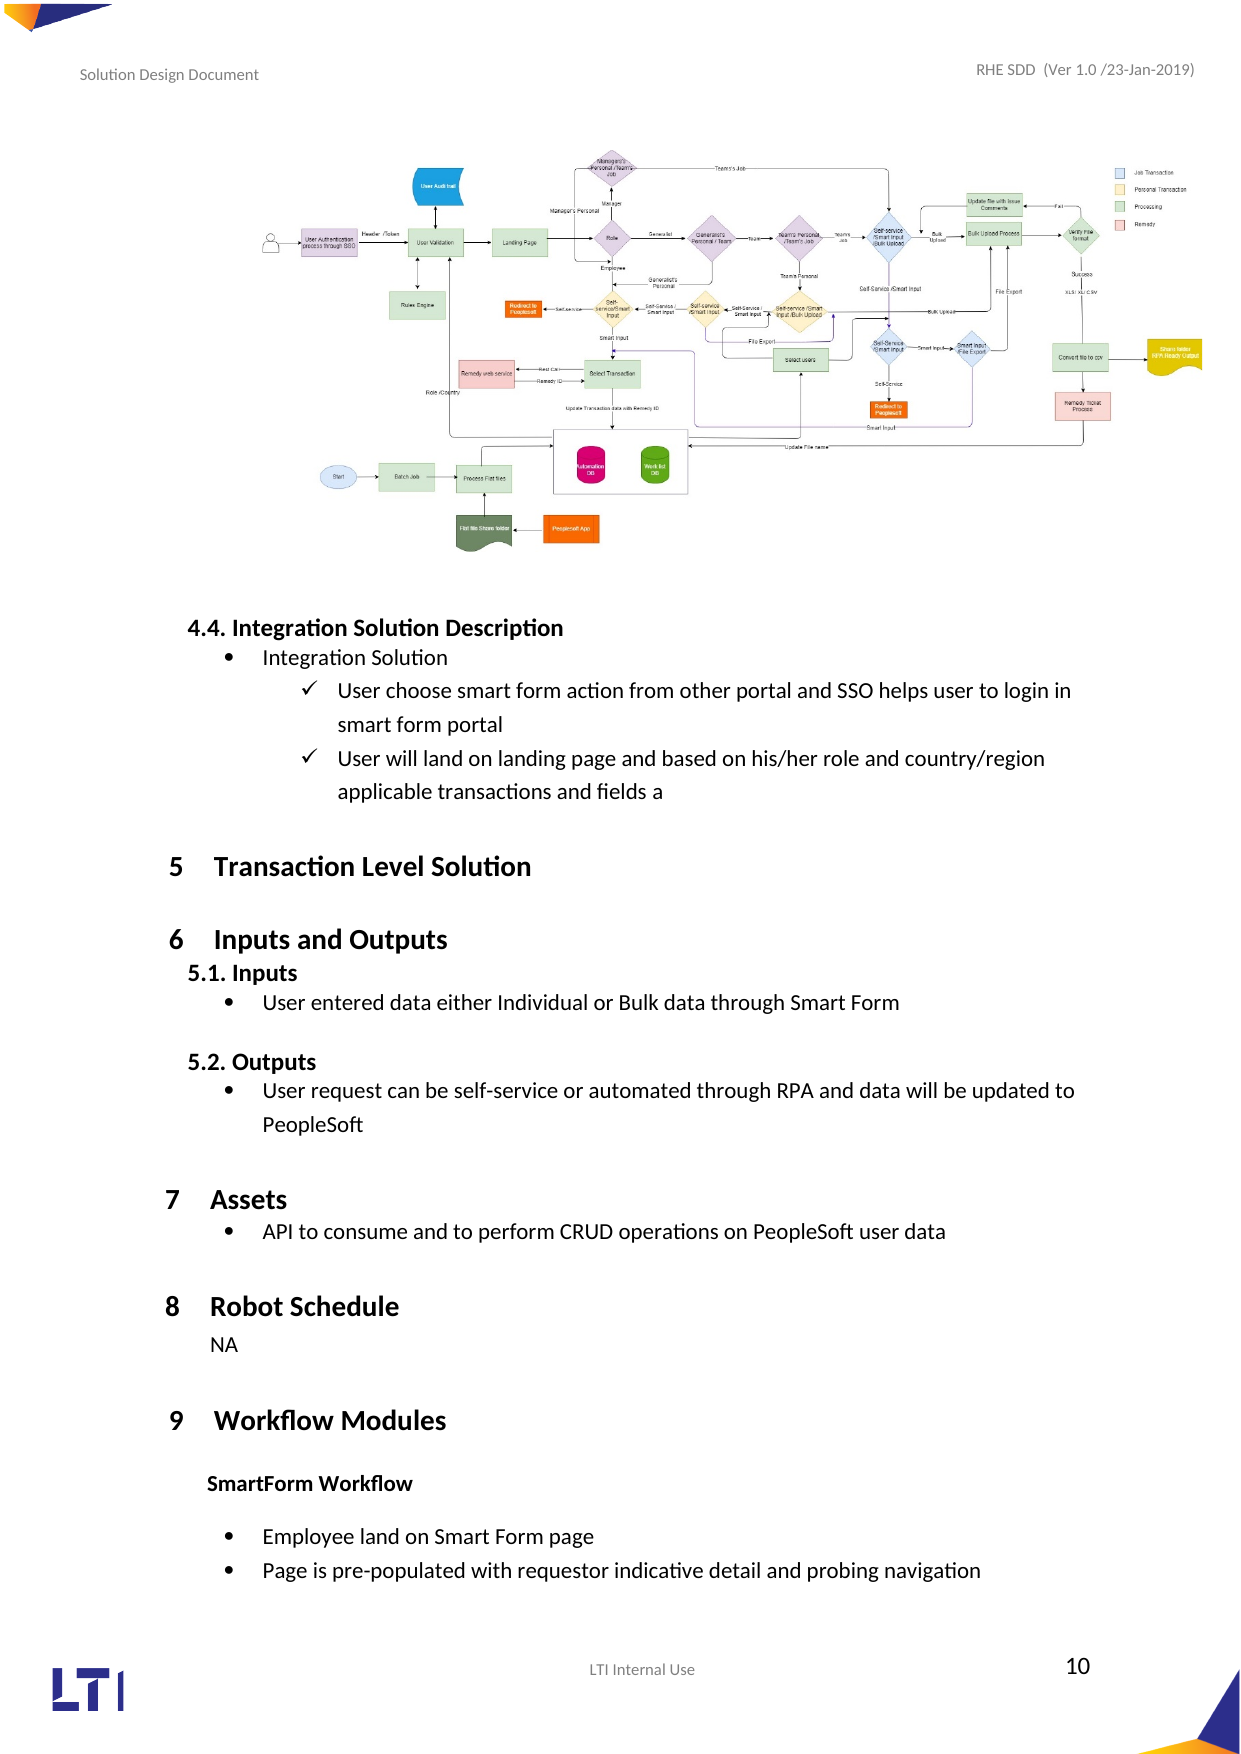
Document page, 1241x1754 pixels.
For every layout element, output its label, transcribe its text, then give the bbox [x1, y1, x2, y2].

subtitle Inputs and Outputs [169, 921, 1090, 957]
list User entered data either Individual or Bulk data through Smart Form [225, 988, 1090, 1016]
list Employee land on Smart Form page [225, 1522, 1090, 1550]
subtitle 5.2. Outputs [187, 1046, 1090, 1077]
picture [52, 1668, 124, 1711]
subtitle 5.1. Inputs [187, 957, 1090, 988]
list User will land on landing page and based on his/her role and country/region applicable transactions and fields a [300, 744, 1090, 805]
list Integration Solution [225, 643, 1090, 671]
subtitle Transaction Level Solution [169, 848, 1090, 884]
list User choose smart form action from other portal and SSO helps user to login in smart form portal [300, 677, 1090, 738]
picture [262, 150, 1203, 552]
subtitle 4.4. Integration Solution Description [187, 613, 1090, 643]
list User request can be self-service or automated through RPA and data will be updated to PeopleSoft [225, 1077, 1090, 1138]
picture [4, 0, 113, 100]
list Page is pre-populated with requestor indicative detail and probing navigation [225, 1556, 1090, 1584]
list API to consume and to perform CRUD operations on PeopleSoft user data [225, 1217, 1090, 1245]
picture [1134, 1670, 1241, 1754]
subtitle SmartForm Workflow [150, 1469, 1090, 1497]
list Robot Schedule [165, 1288, 1090, 1323]
list Workflow Modules [169, 1402, 1090, 1437]
text NA [150, 1331, 1090, 1359]
subtitle Assets [165, 1181, 1090, 1217]
